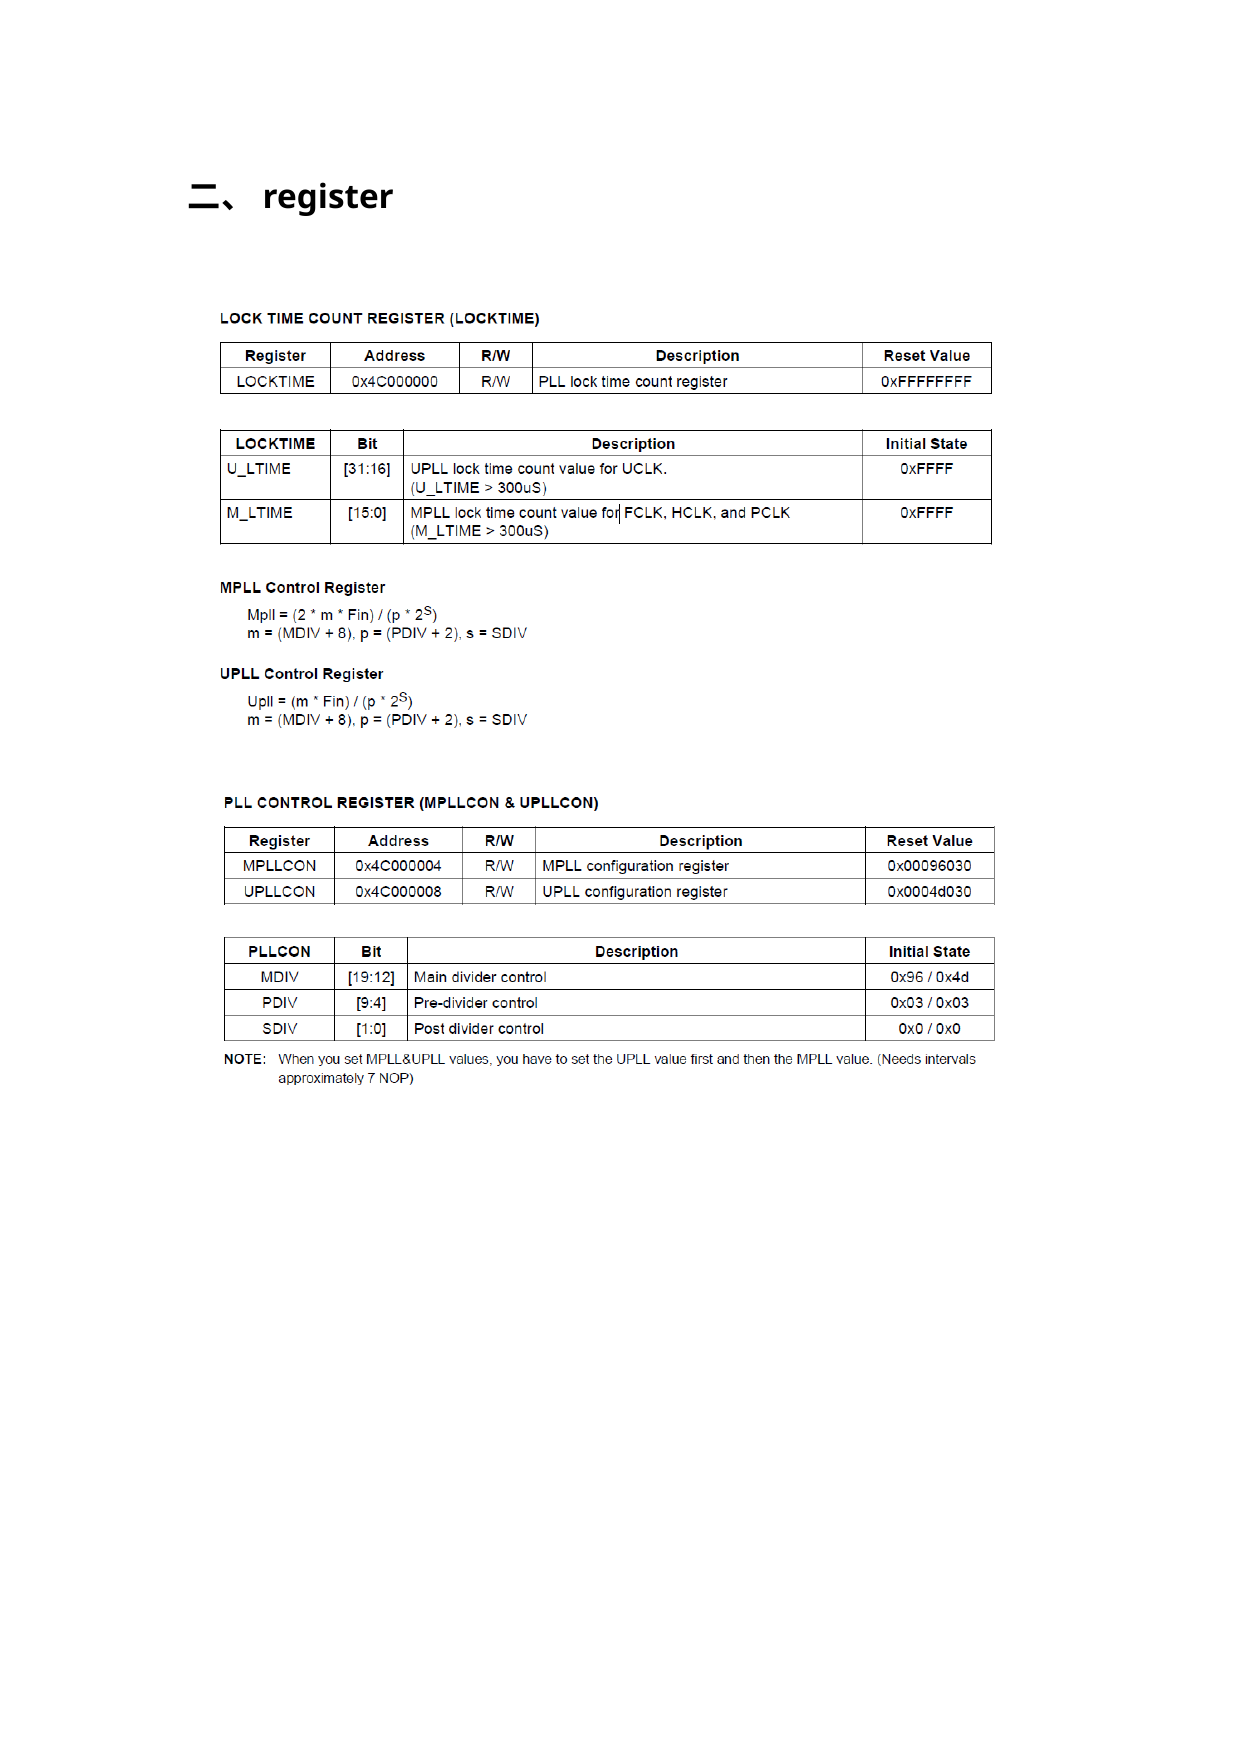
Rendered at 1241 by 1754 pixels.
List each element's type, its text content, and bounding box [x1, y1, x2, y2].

picture [187, 289, 1053, 731]
subtitle register [187, 162, 1053, 227]
picture [187, 776, 1053, 1143]
